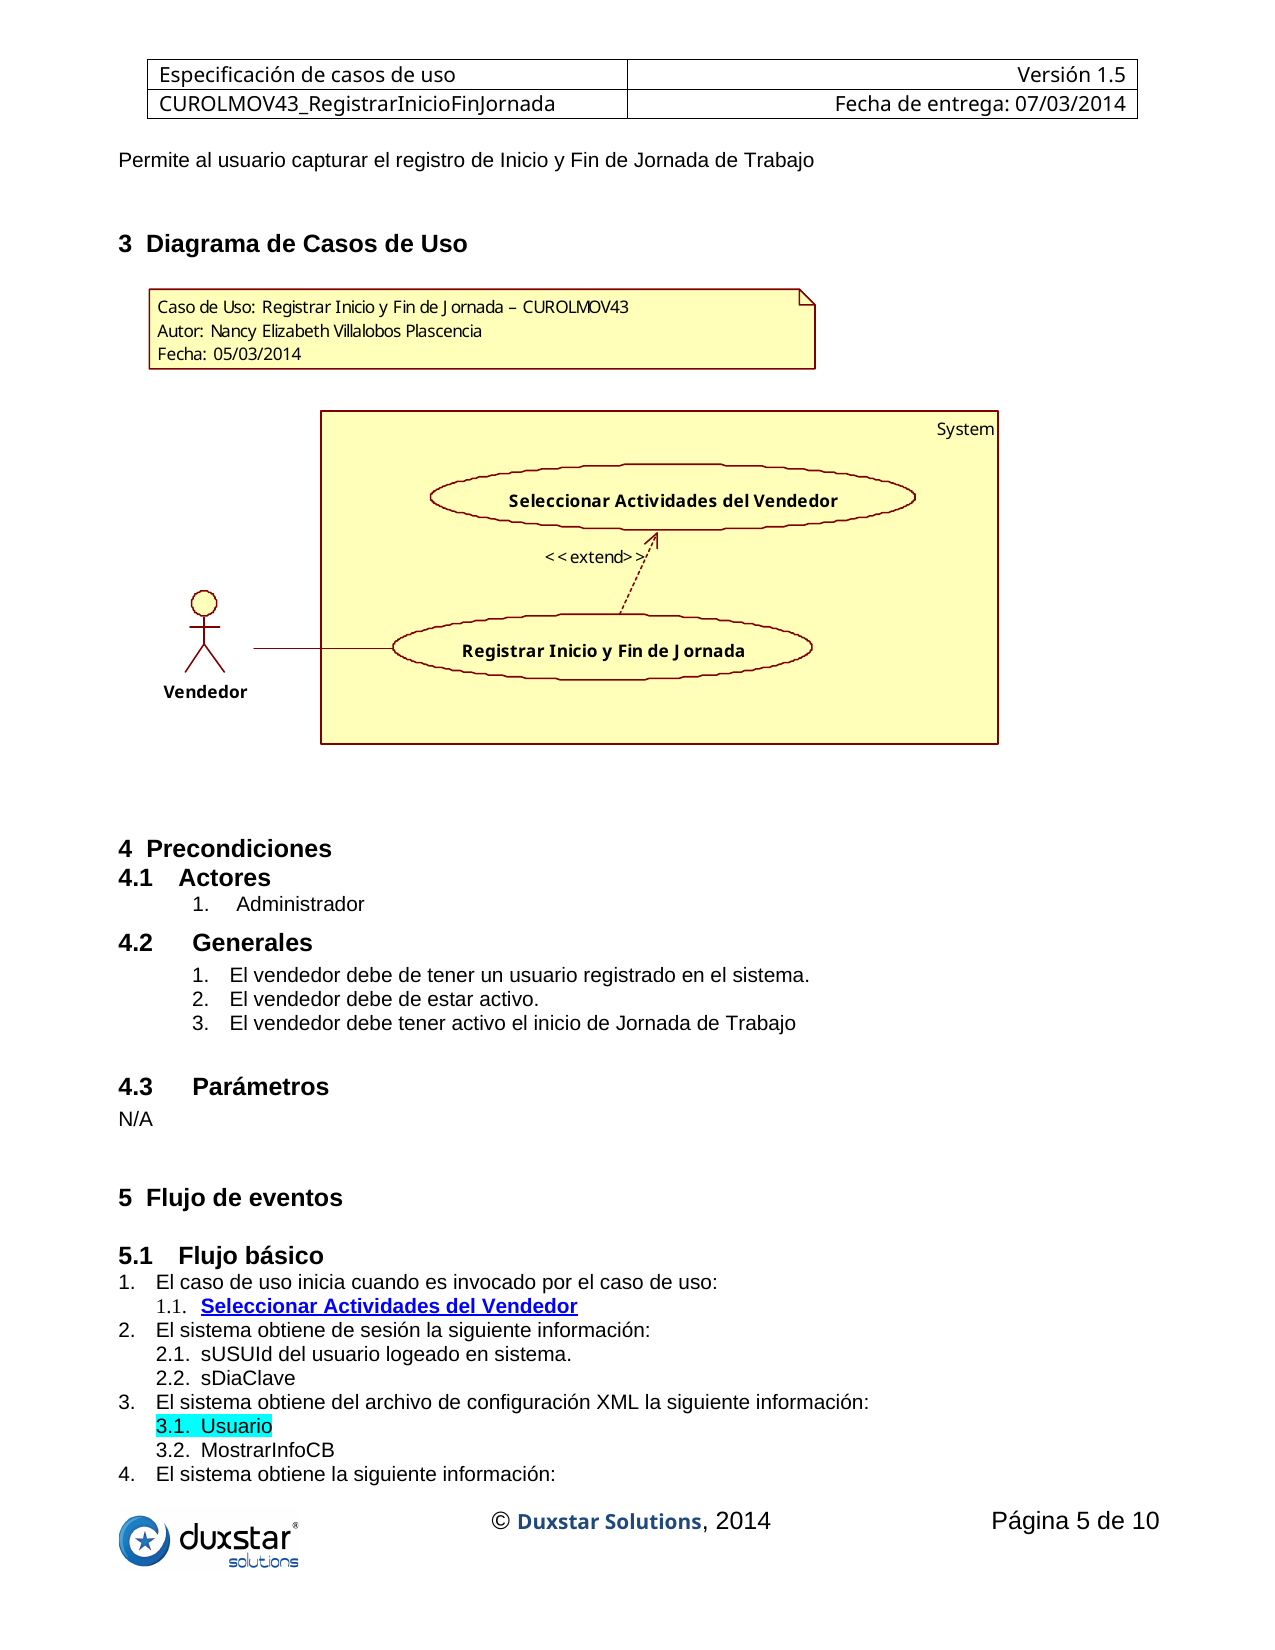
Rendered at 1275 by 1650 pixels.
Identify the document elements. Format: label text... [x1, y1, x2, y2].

list El sistema obtiene de sesión la siguiente información: [118, 1318, 1157, 1342]
list El sistema obtiene la siguiente información: [118, 1461, 1157, 1485]
list El caso de uso inicia cuando es invocado por el caso de uso: [118, 1269, 1157, 1293]
text N/A [118, 1107, 1157, 1131]
list El vendedor debe de tener un usuario registrado en el sistema. [192, 963, 1157, 987]
list El sistema obtiene del archivo de configuración XML la siguiente información: [118, 1389, 1157, 1413]
subtitle Actores [118, 863, 1157, 892]
list sDiaClave [156, 1366, 1157, 1389]
list Seleccionar Actividades del Vendedor [156, 1293, 1157, 1318]
list MostrarInfoCB [156, 1437, 1157, 1461]
picture [118, 1506, 299, 1571]
list El vendedor debe tener activo el inicio de Jornada de Trabajo [192, 1011, 1157, 1035]
subtitle 5 Flujo de eventos [118, 1183, 1157, 1212]
list sUSUId del usuario logeado en sistema. [156, 1342, 1157, 1366]
list El vendedor debe de estar activo. [192, 987, 1157, 1011]
text Permite al usuario capturar el registro de Inicio y Fin de Jornada de Trabajo [118, 148, 1157, 172]
list Usuario [156, 1413, 1157, 1437]
list Administrador [192, 892, 1157, 916]
subtitle Generales [118, 928, 1157, 957]
subtitle 3 Diagrama de Casos de Uso [118, 229, 1157, 258]
subtitle 4 Precondiciones [118, 834, 1157, 863]
subtitle Parámetros [118, 1072, 1157, 1100]
subtitle Flujo básico [118, 1241, 1157, 1269]
